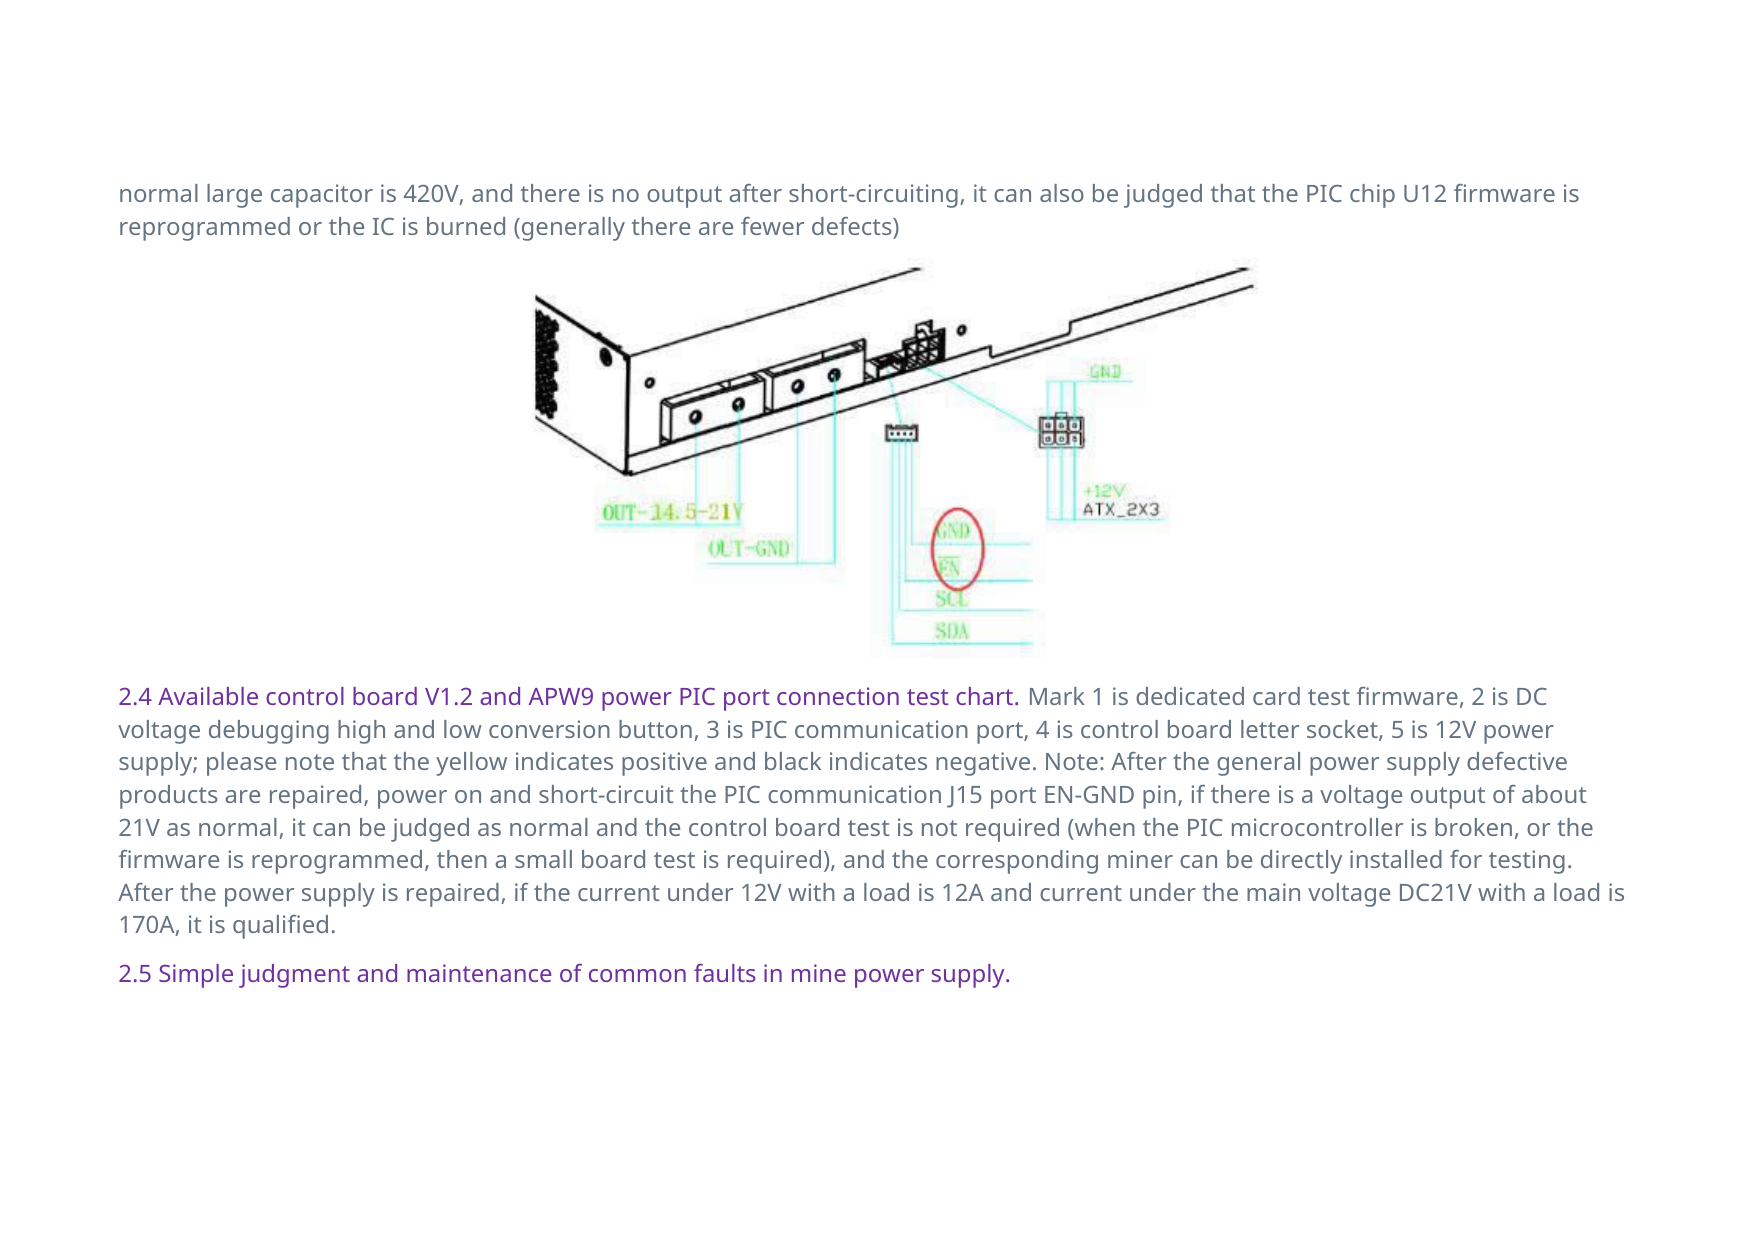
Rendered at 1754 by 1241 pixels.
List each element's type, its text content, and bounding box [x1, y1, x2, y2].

text 2.4 Available control board V1.2 and APW9 power PIC port connection test chart. Mark 1 is dedicated card test firmware, 2 is DC voltage debugging high and low conversion button, 3 is PIC communication port, 4 is control board letter socket, 5 is 12V power supply; please note that the yellow indicates positive and black indicates negative. Note: After the general power supply defective products are repaired, power on and short-circuit the PIC communication J15 port EN-GND pin, if there is a voltage output of about 21V as normal, it can be judged as normal and the control board test is not required (when the PIC microcontroller is broken, or the firmware is reprogrammed, then a small board test is required), and the corresponding miner can be directly installed for testing. After the power supply is repaired, if the current under 12V with a load is 12A and current under the main voltage DC21V with a load is 170A, it is qualified. [118, 680, 1636, 941]
text 2.5 Simple judgment and maintenance of common faults in mine power supply. [118, 956, 1636, 989]
picture [495, 258, 1259, 665]
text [118, 177, 1636, 242]
